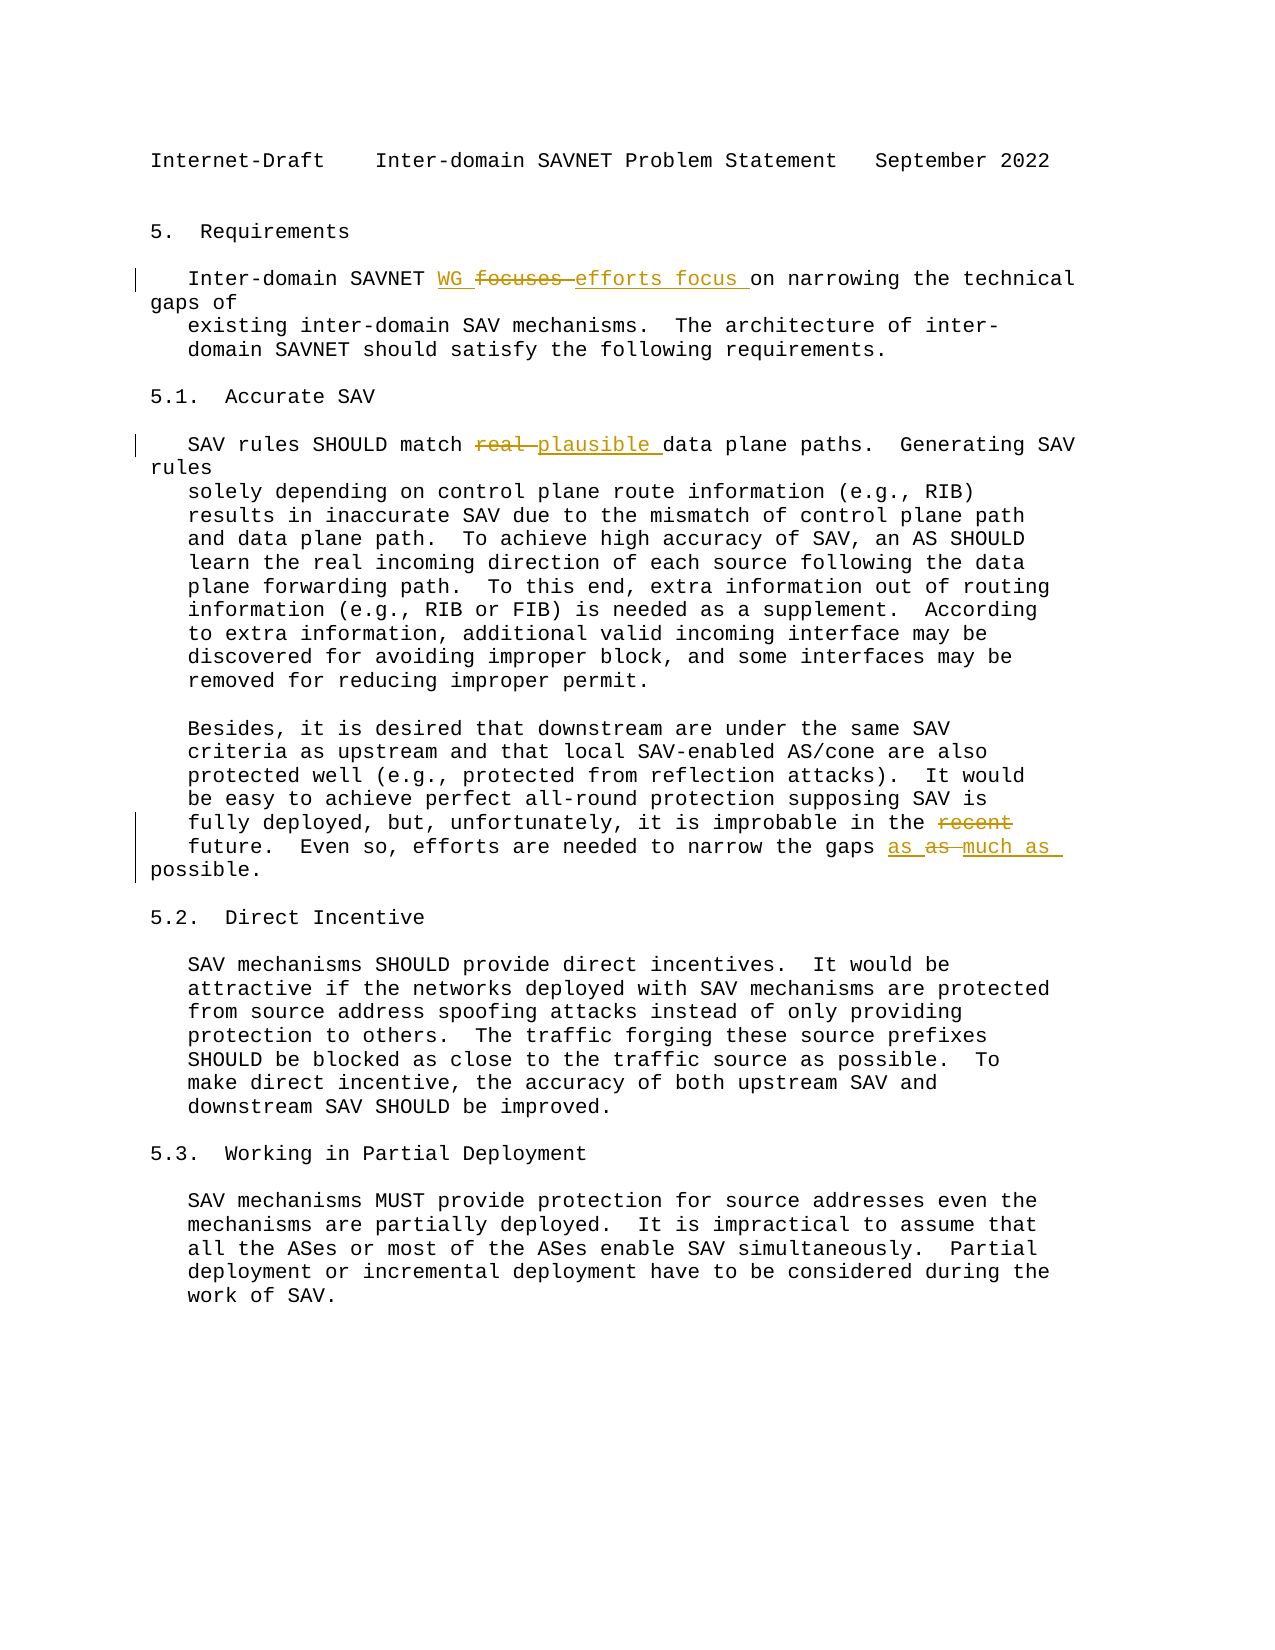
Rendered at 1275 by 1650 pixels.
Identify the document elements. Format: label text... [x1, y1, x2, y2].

text downstream SAV SHOULD be improved. [150, 1096, 1125, 1119]
text protection to others. The traffic forging these source prefixes [150, 1025, 1125, 1048]
text and data plane path. To achieve high accuracy of SAV, an AS SHOULD [150, 528, 1125, 552]
text 5.3. Working in Partial Deployment [150, 1143, 1125, 1167]
text be easy to achieve perfect all-round protection supposing SAV is [150, 788, 1125, 812]
text future. Even so, efforts are needed to narrow the gaps possible. [150, 836, 1125, 883]
text domain SAVNET should satisfy the following requirements. [150, 339, 1125, 363]
text mechanisms are partially deployed. It is impractical to assume that [150, 1214, 1125, 1238]
text SHOULD be blocked as close to the traffic source as possible. To [150, 1048, 1125, 1072]
text deployment or incremental deployment have to be considered during the [150, 1261, 1125, 1285]
text work of SAV. [150, 1285, 1125, 1309]
text SAV mechanisms MUST provide protection for source addresses even the [150, 1190, 1125, 1214]
text fully deployed, but, unfortunately, it is improbable in the [150, 812, 1125, 836]
text learn the real incoming direction of each source following the data [150, 552, 1125, 576]
text results in inaccurate SAV due to the mismatch of control plane path [150, 505, 1125, 528]
text SAV rules SHOULD match data plane paths. Generating SAV rules [150, 434, 1125, 481]
text Inter-domain SAVNET on narrowing the technical gaps of [150, 268, 1125, 316]
text 5.1. Accurate SAV [150, 386, 1125, 410]
text criteria as upstream and that local SAV-enabled AS/cone are also [150, 741, 1125, 765]
text information (e.g., RIB or FIB) is needed as a supplement. According [150, 599, 1125, 623]
text Besides, it is desired that downstream are under the same SAV [150, 717, 1125, 741]
text to extra information, additional valid incoming interface may be [150, 623, 1125, 647]
text discovered for avoiding improper block, and some interfaces may be [150, 647, 1125, 670]
text protected well (e.g., protected from reflection attacks). It would [150, 765, 1125, 788]
text solely depending on control plane route information (e.g., RIB) [150, 481, 1125, 505]
text existing inter-domain SAV mechanisms. The architecture of inter- [150, 316, 1125, 339]
text plane forwarding path. To this end, extra information out of routing [150, 576, 1125, 599]
text SAV mechanisms SHOULD provide direct incentives. It would be [150, 954, 1125, 978]
text make direct incentive, the accuracy of both upstream SAV and [150, 1072, 1125, 1096]
text from source address spoofing attacks instead of only providing [150, 1001, 1125, 1025]
text 5.2. Direct Incentive [150, 907, 1125, 930]
text 5. Requirements [150, 221, 1125, 244]
text Internet-Draft Inter-domain SAVNET Problem Statement September 2022 [150, 150, 1125, 174]
text all the ASes or most of the ASes enable SAV simultaneously. Partial [150, 1238, 1125, 1261]
text attractive if the networks deployed with SAV mechanisms are protected [150, 978, 1125, 1001]
text removed for reducing improper permit. [150, 670, 1125, 694]
